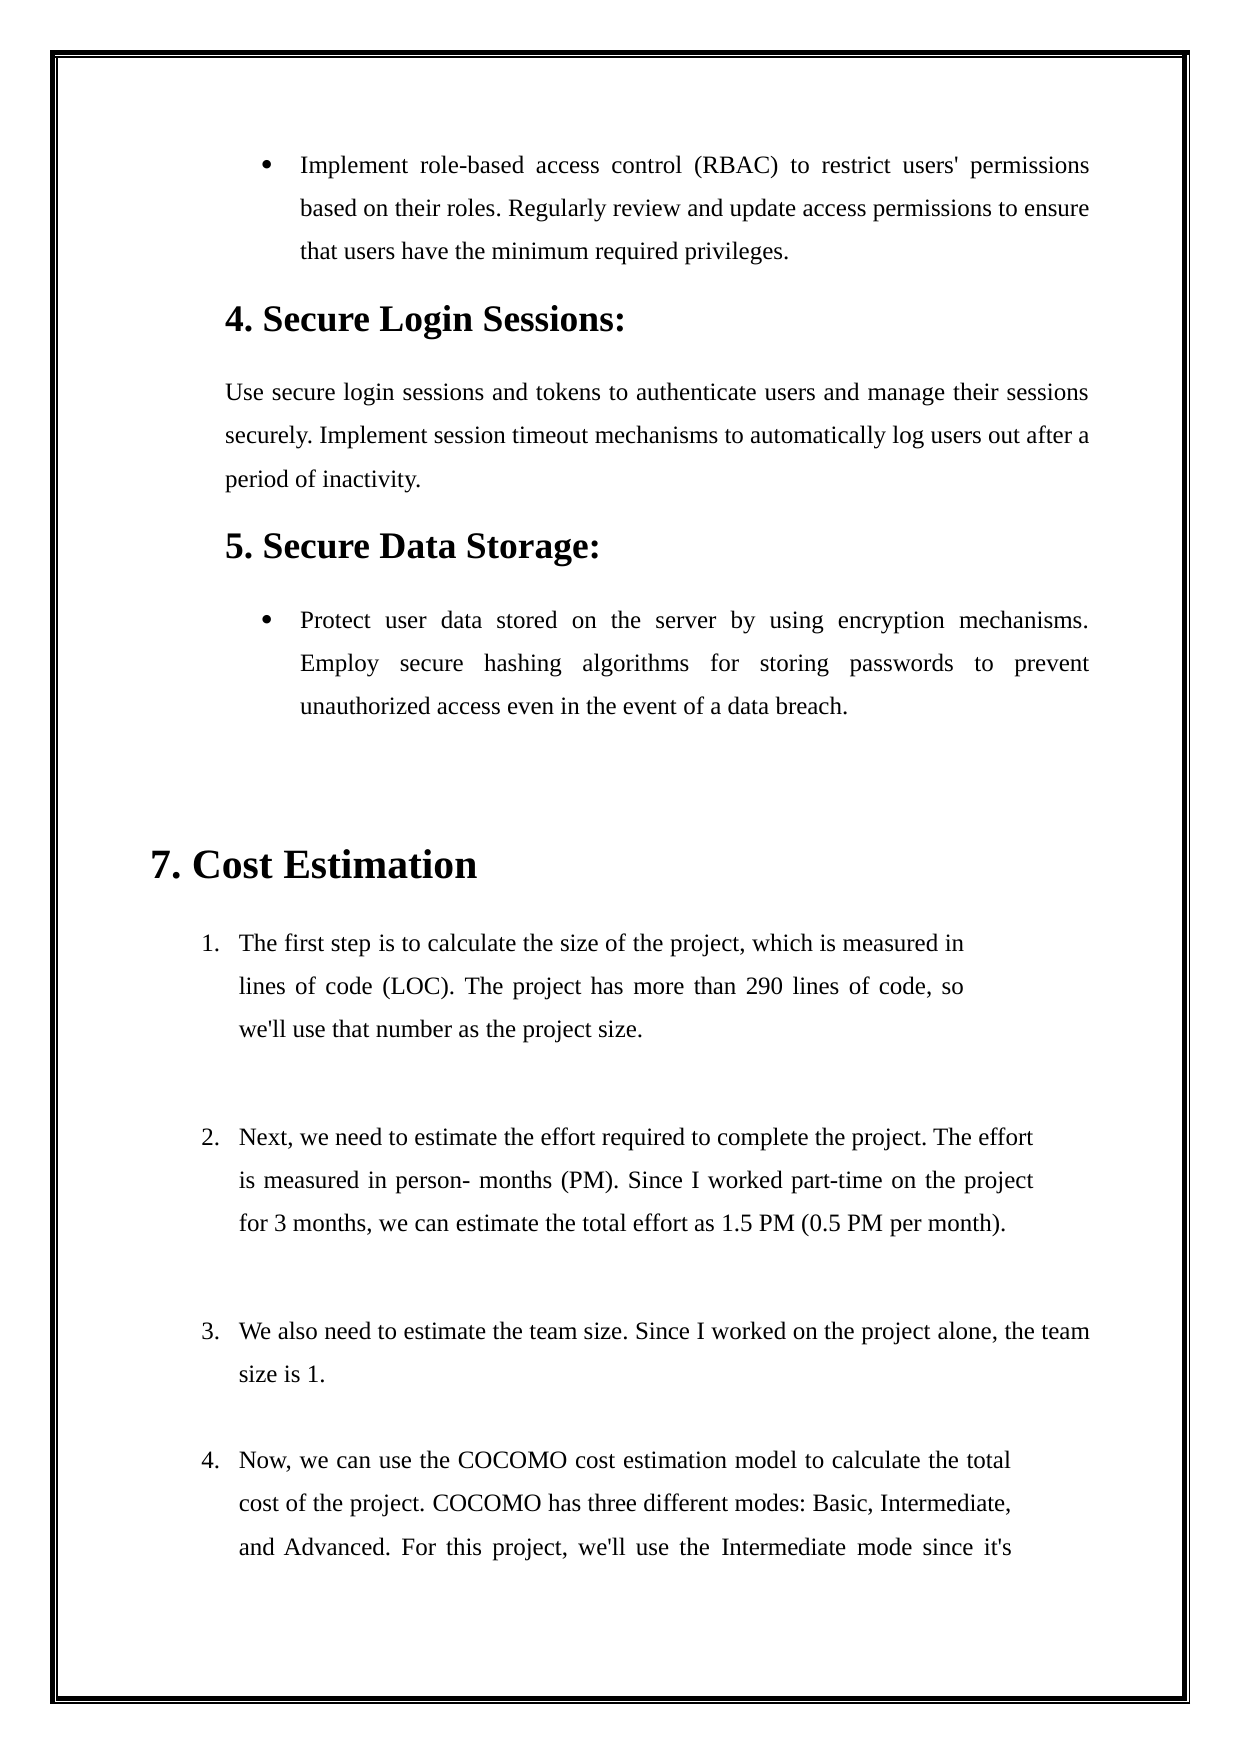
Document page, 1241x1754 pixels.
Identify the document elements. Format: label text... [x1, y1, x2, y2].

list Implement role-based access control (RBAC) to restrict users' permissions based on their roles. Regularly review and update access permissions to ensure that users have the minimum required privileges. [262, 150, 1090, 265]
text 4. Secure Login Sessions: [225, 296, 1090, 339]
list The first step is to calculate the size of the project, which is measured in lines of code (LOC). The project has more than 290 lines of code, so we'll use that number as the project size. [201, 928, 964, 1043]
text 5. Secure Data Storage: [225, 523, 1090, 567]
text 7. Cost Estimation [150, 839, 1090, 887]
text Use secure login sessions and tokens to authenticate users and manage their sessions securely. Implement session timeout mechanisms to automatically log users out after a period of inactivity. [225, 377, 1090, 492]
list Next, we need to estimate the effort required to complete the project. The effort is measured in person- months (PM). Since I worked part-time on the project for 3 months, we can estimate the total effort as 1.5 PM (0.5 PM per month). [201, 1122, 1034, 1237]
list We also need to estimate the team size. Since I worked on the project alone, the team size is 1. [201, 1316, 1090, 1388]
list Protect user data stored on the server by using encryption mechanisms. Employ secure hashing algorithms for storing passwords to prevent unauthorized access even in the event of a data breach. [262, 605, 1090, 720]
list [201, 1445, 1012, 1560]
